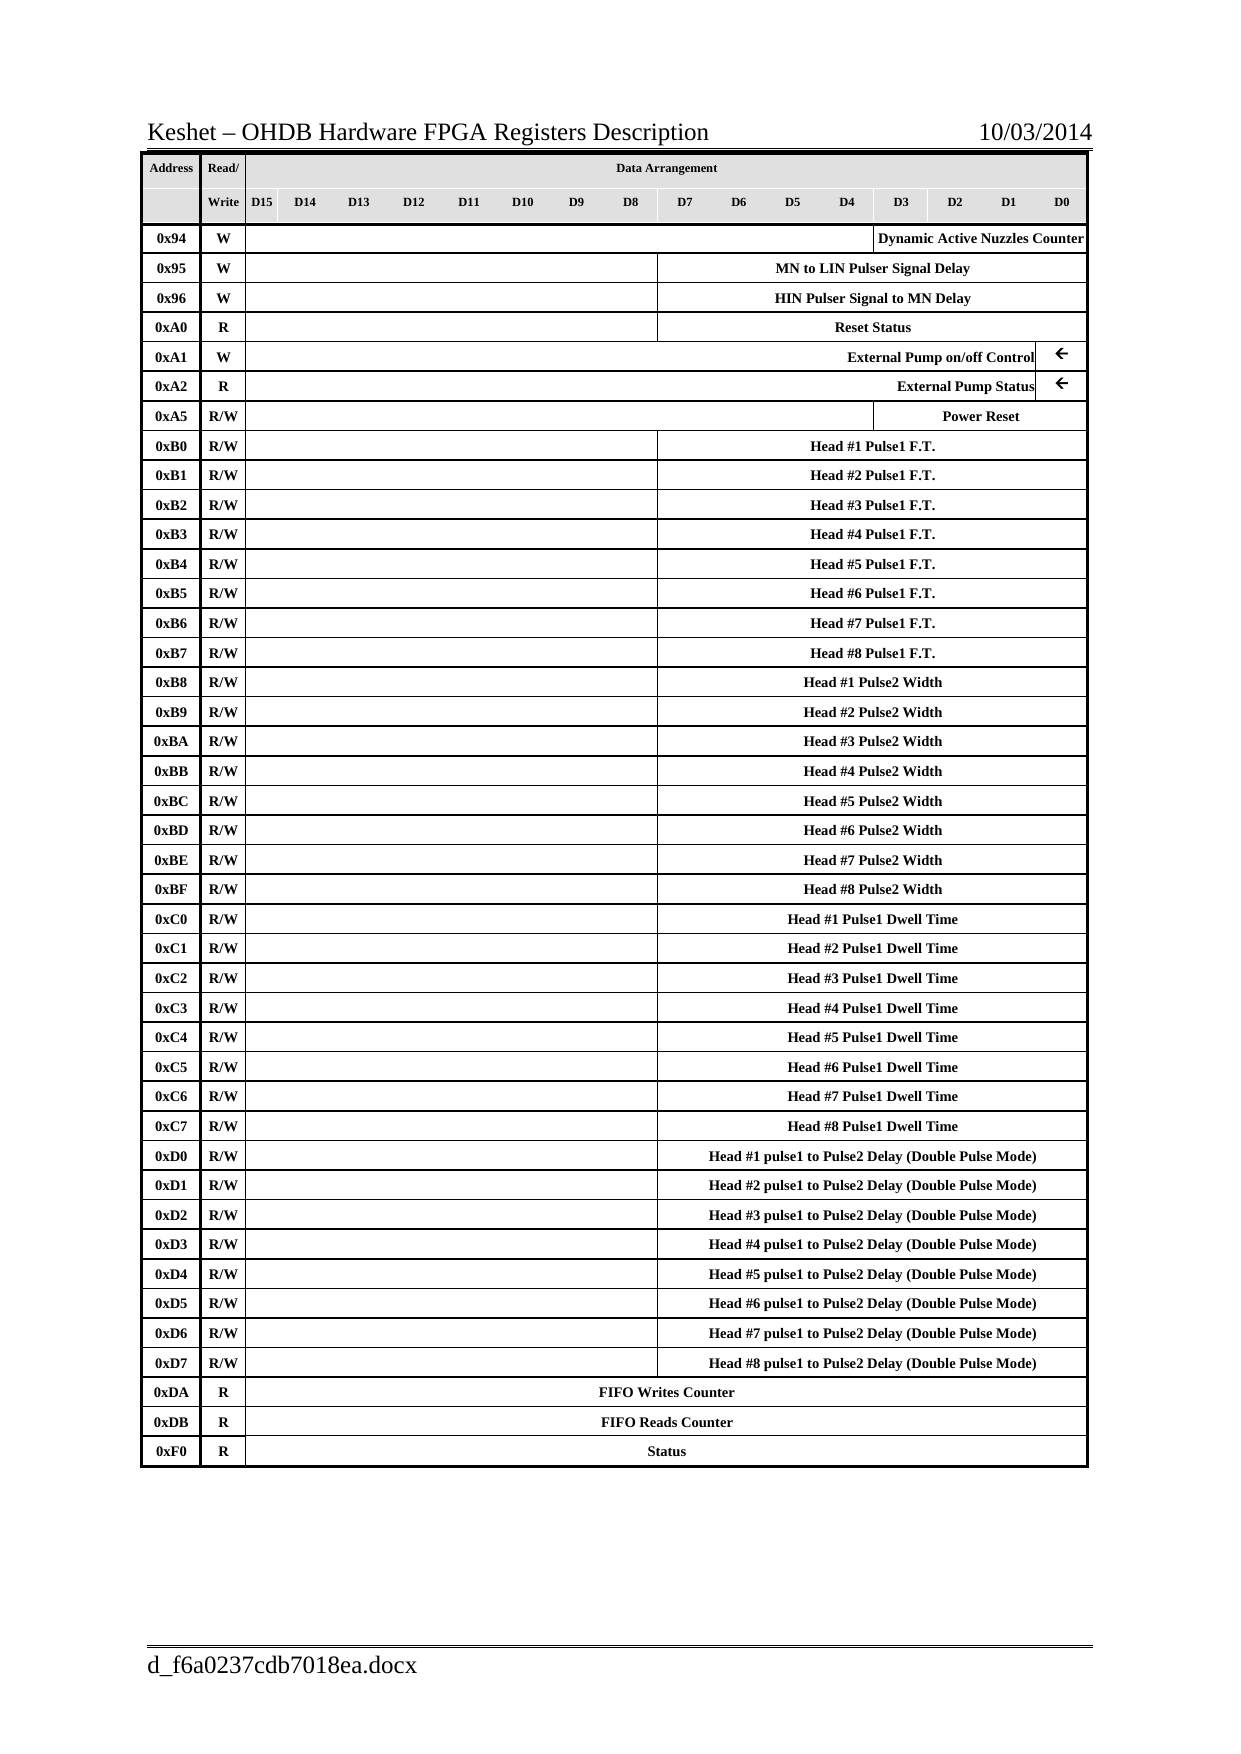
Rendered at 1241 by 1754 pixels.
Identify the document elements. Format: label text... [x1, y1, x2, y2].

table_cell R/W [202, 402, 245, 429]
table_cell Head #6 Pulse2 Width [658, 816, 1086, 844]
table_cell R/W [202, 816, 245, 844]
table_cell 0xB9 [143, 697, 199, 725]
table_cell D1 [981, 189, 1035, 222]
table_cell Head #3 Pulse1 F.T. [658, 490, 1086, 518]
table_header Address [143, 155, 199, 188]
table_cell R/W [202, 1348, 245, 1376]
table_cell [246, 226, 873, 252]
table_cell Status [246, 1436, 1086, 1465]
table_cell [246, 727, 657, 755]
table_cell 0xD3 [143, 1230, 199, 1258]
table_cell 0xF0 [143, 1437, 199, 1465]
table_cell [246, 550, 657, 577]
table_cell D5 [765, 189, 819, 222]
table_cell [246, 1348, 657, 1376]
table_cell [246, 431, 657, 459]
table_cell D13 [331, 189, 385, 222]
table_cell R/W [202, 550, 245, 577]
table_cell R/W [202, 993, 245, 1021]
table_cell [246, 1112, 657, 1139]
table_cell [246, 905, 657, 932]
table_cell R/W [202, 845, 245, 873]
table_cell MN to LIN Pulser Signal Delay [658, 254, 1086, 282]
table_cell 0xC6 [143, 1082, 199, 1110]
table_cell R/W [202, 490, 245, 518]
table_cell R/W [202, 727, 245, 755]
table_cell R/W [202, 1230, 245, 1258]
table_cell [246, 757, 657, 784]
table_cell [246, 816, 657, 844]
table_cell R/W [202, 1141, 245, 1169]
table_cell R/W [202, 875, 245, 903]
table_cell Head #7 Pulse1 F.T. [658, 609, 1086, 637]
table_cell [246, 579, 657, 607]
table_cell [246, 1319, 657, 1347]
table_cell 0xBC [143, 786, 199, 814]
table_cell Head #4 Pulse2 Width [658, 757, 1086, 784]
table_cell R/W [202, 905, 245, 932]
table_cell [246, 697, 657, 725]
table_cell R/W [202, 1023, 245, 1051]
table_cell Head #2 pulse1 to Pulse2 Delay (Double Pulse Mode) [658, 1171, 1086, 1199]
table_cell [246, 964, 657, 992]
table_cell Head #2 Pulse1 Dwell Time [658, 934, 1086, 962]
table_cell Head #7 Pulse1 Dwell Time [658, 1082, 1086, 1110]
table_cell Head #1 pulse1 to Pulse2 Delay (Double Pulse Mode) [658, 1141, 1086, 1169]
table_cell 0xB0 [143, 431, 199, 459]
table_cell 0xBD [143, 816, 199, 844]
table_cell R [202, 1407, 245, 1435]
table_cell Head #3 Pulse1 Dwell Time [658, 964, 1086, 992]
table_cell R [202, 1437, 245, 1465]
table_cell [246, 1200, 657, 1228]
table_cell Head #4 Pulse1 F.T. [658, 520, 1086, 548]
table_cell 0xB3 [143, 520, 199, 548]
table_cell R/W [202, 1082, 245, 1110]
table_cell R/W [202, 638, 245, 666]
table_cell [246, 1141, 657, 1169]
table_cell [246, 1289, 657, 1317]
table_cell R/W [202, 1171, 245, 1199]
table_cell [246, 461, 657, 489]
table_cell 0xC7 [143, 1112, 199, 1139]
table_cell 0x95 [143, 254, 199, 282]
table_cell 0xB2 [143, 490, 199, 518]
table_header Data Arrangement [246, 155, 1086, 188]
table_cell Head #1 Pulse2 Width [658, 668, 1086, 696]
table_cell [246, 1230, 657, 1258]
table_cell Head #4 Pulse1 Dwell Time [658, 993, 1086, 1021]
table_cell External Pump on/off Control [246, 342, 1035, 370]
table_cell [246, 845, 657, 873]
table_cell R [202, 1378, 245, 1406]
table_cell R/W [202, 520, 245, 548]
table_cell R/W [202, 1112, 245, 1139]
table_cell Head #8 Pulse1 F.T. [658, 638, 1086, 666]
table_cell 0xDA [143, 1378, 199, 1406]
table_cell W [202, 283, 245, 311]
table_cell D6 [711, 189, 765, 222]
table_cell [246, 668, 657, 696]
table_cell 0xD7 [143, 1348, 199, 1376]
table_cell R/W [202, 609, 245, 637]
table_cell R/W [202, 1200, 245, 1228]
table_cell R/W [202, 697, 245, 725]
table_cell Head #3 pulse1 to Pulse2 Delay (Double Pulse Mode) [658, 1200, 1086, 1228]
table_cell Dynamic Active Nuzzles Counter [874, 226, 1086, 252]
table_cell 0xB5 [143, 579, 199, 607]
table_cell R/W [202, 934, 245, 962]
table_cell 0xC1 [143, 934, 199, 962]
table_cell 0xB7 [143, 638, 199, 666]
table_cell Head #8 pulse1 to Pulse2 Delay (Double Pulse Mode) [658, 1348, 1086, 1376]
table_cell 0xC0 [143, 905, 199, 932]
table_cell [246, 1171, 657, 1199]
table_cell Power Reset [874, 402, 1086, 429]
table_cell [246, 490, 657, 518]
table_cell Head #8 Pulse1 Dwell Time [658, 1112, 1086, 1139]
table_cell 0xD2 [143, 1200, 199, 1228]
table_cell D7 [658, 189, 711, 222]
table_cell R [202, 372, 245, 400]
table_cell R/W [202, 1260, 245, 1287]
table_cell D10 [495, 189, 549, 222]
table_cell Reset Status [658, 313, 1086, 341]
table_cell [246, 786, 657, 814]
table_cell 0xB1 [143, 461, 199, 489]
table_cell D3 [874, 189, 927, 222]
table_cell 0xBA [143, 727, 199, 755]
table_cell 0xA0 [143, 313, 199, 341]
table_cell Head #2 Pulse2 Width [658, 697, 1086, 725]
table_cell Write [202, 189, 245, 222]
table_cell [143, 189, 199, 222]
table_cell R/W [202, 431, 245, 459]
table_cell D11 [441, 189, 495, 222]
table_cell D8 [603, 189, 657, 222]
table_cell [246, 254, 657, 282]
table_cell R/W [202, 461, 245, 489]
table_cell R/W [202, 579, 245, 607]
table_cell 0x96 [143, 283, 199, 311]
table_cell D9 [549, 189, 603, 222]
table_cell D4 [819, 189, 873, 222]
table_cell 0xC3 [143, 993, 199, 1021]
table_cell FIFO Writes Counter [246, 1378, 1086, 1406]
table_cell Head #6 pulse1 to Pulse2 Delay (Double Pulse Mode) [658, 1289, 1086, 1317]
table_cell D2 [928, 189, 981, 222]
table_cell [246, 875, 657, 903]
table_cell HIN Pulser Signal to MN Delay [658, 283, 1086, 311]
table_cell Head #5 Pulse2 Width [658, 786, 1086, 814]
table_cell FIFO Reads Counter [246, 1407, 1086, 1435]
table_cell R/W [202, 786, 245, 814]
table_cell [1036, 342, 1086, 370]
table_cell [246, 402, 873, 429]
table_cell 0xC5 [143, 1052, 199, 1080]
table_cell [246, 1052, 657, 1080]
table_cell R/W [202, 1319, 245, 1347]
table_cell 0xC2 [143, 964, 199, 992]
table_cell R [202, 313, 245, 341]
table_cell 0xB4 [143, 550, 199, 577]
table_cell 0xD4 [143, 1260, 199, 1287]
table_cell 0xA2 [143, 372, 199, 400]
table_cell R/W [202, 1052, 245, 1080]
table_cell [246, 609, 657, 637]
table_cell R/W [202, 757, 245, 784]
table_cell 0xBF [143, 875, 199, 903]
table_cell D0 [1035, 189, 1086, 222]
table_cell Head #5 Pulse1 Dwell Time [658, 1023, 1086, 1051]
table_cell W [202, 226, 245, 252]
table_cell [246, 283, 657, 311]
table_cell [246, 638, 657, 666]
table_cell Head #5 pulse1 to Pulse2 Delay (Double Pulse Mode) [658, 1260, 1086, 1287]
table_cell 0xA1 [143, 342, 199, 370]
table_cell Head #1 Pulse1 F.T. [658, 431, 1086, 459]
table_cell [246, 313, 657, 341]
table_cell Head #4 pulse1 to Pulse2 Delay (Double Pulse Mode) [658, 1230, 1086, 1258]
table_cell 0xB8 [143, 668, 199, 696]
table_cell 0xBE [143, 845, 199, 873]
table_cell Head #7 pulse1 to Pulse2 Delay (Double Pulse Mode) [658, 1319, 1086, 1347]
table_cell R/W [202, 964, 245, 992]
table_cell 0xDB [143, 1407, 199, 1435]
table_cell D14 [278, 189, 331, 222]
table_cell [246, 520, 657, 548]
table_cell Head #5 Pulse1 F.T. [658, 550, 1086, 577]
table_cell Head #8 Pulse2 Width [658, 875, 1086, 903]
table_header Read/ [202, 155, 245, 188]
table_cell 0xD1 [143, 1171, 199, 1199]
table_cell 0xC4 [143, 1023, 199, 1051]
table_cell W [202, 254, 245, 282]
table_cell D12 [385, 189, 441, 222]
table_cell [246, 934, 657, 962]
table_cell Head #6 Pulse1 Dwell Time [658, 1052, 1086, 1080]
table_cell 0x94 [143, 226, 199, 252]
table_cell 0xBB [143, 757, 199, 784]
table_cell 0xA5 [143, 402, 199, 429]
table_cell [246, 1082, 657, 1110]
table_cell 0xB6 [143, 609, 199, 637]
table_cell [1036, 372, 1086, 400]
table_cell Head #6 Pulse1 F.T. [658, 579, 1086, 607]
table_cell R/W [202, 668, 245, 696]
table_cell [246, 1023, 657, 1051]
table_cell Head #2 Pulse1 F.T. [658, 461, 1086, 489]
table_cell D15 [246, 189, 277, 222]
table_cell [246, 993, 657, 1021]
table_cell Head #1 Pulse1 Dwell Time [658, 905, 1086, 932]
table_cell 0xD5 [143, 1289, 199, 1317]
table_cell W [202, 342, 245, 370]
table_cell Head #3 Pulse2 Width [658, 727, 1086, 755]
table_cell [246, 1260, 657, 1287]
table_cell External Pump Status [246, 372, 1035, 400]
table_cell 0xD0 [143, 1141, 199, 1169]
table_cell Head #7 Pulse2 Width [658, 845, 1086, 873]
table_cell R/W [202, 1289, 245, 1317]
table_cell 0xD6 [143, 1319, 199, 1347]
